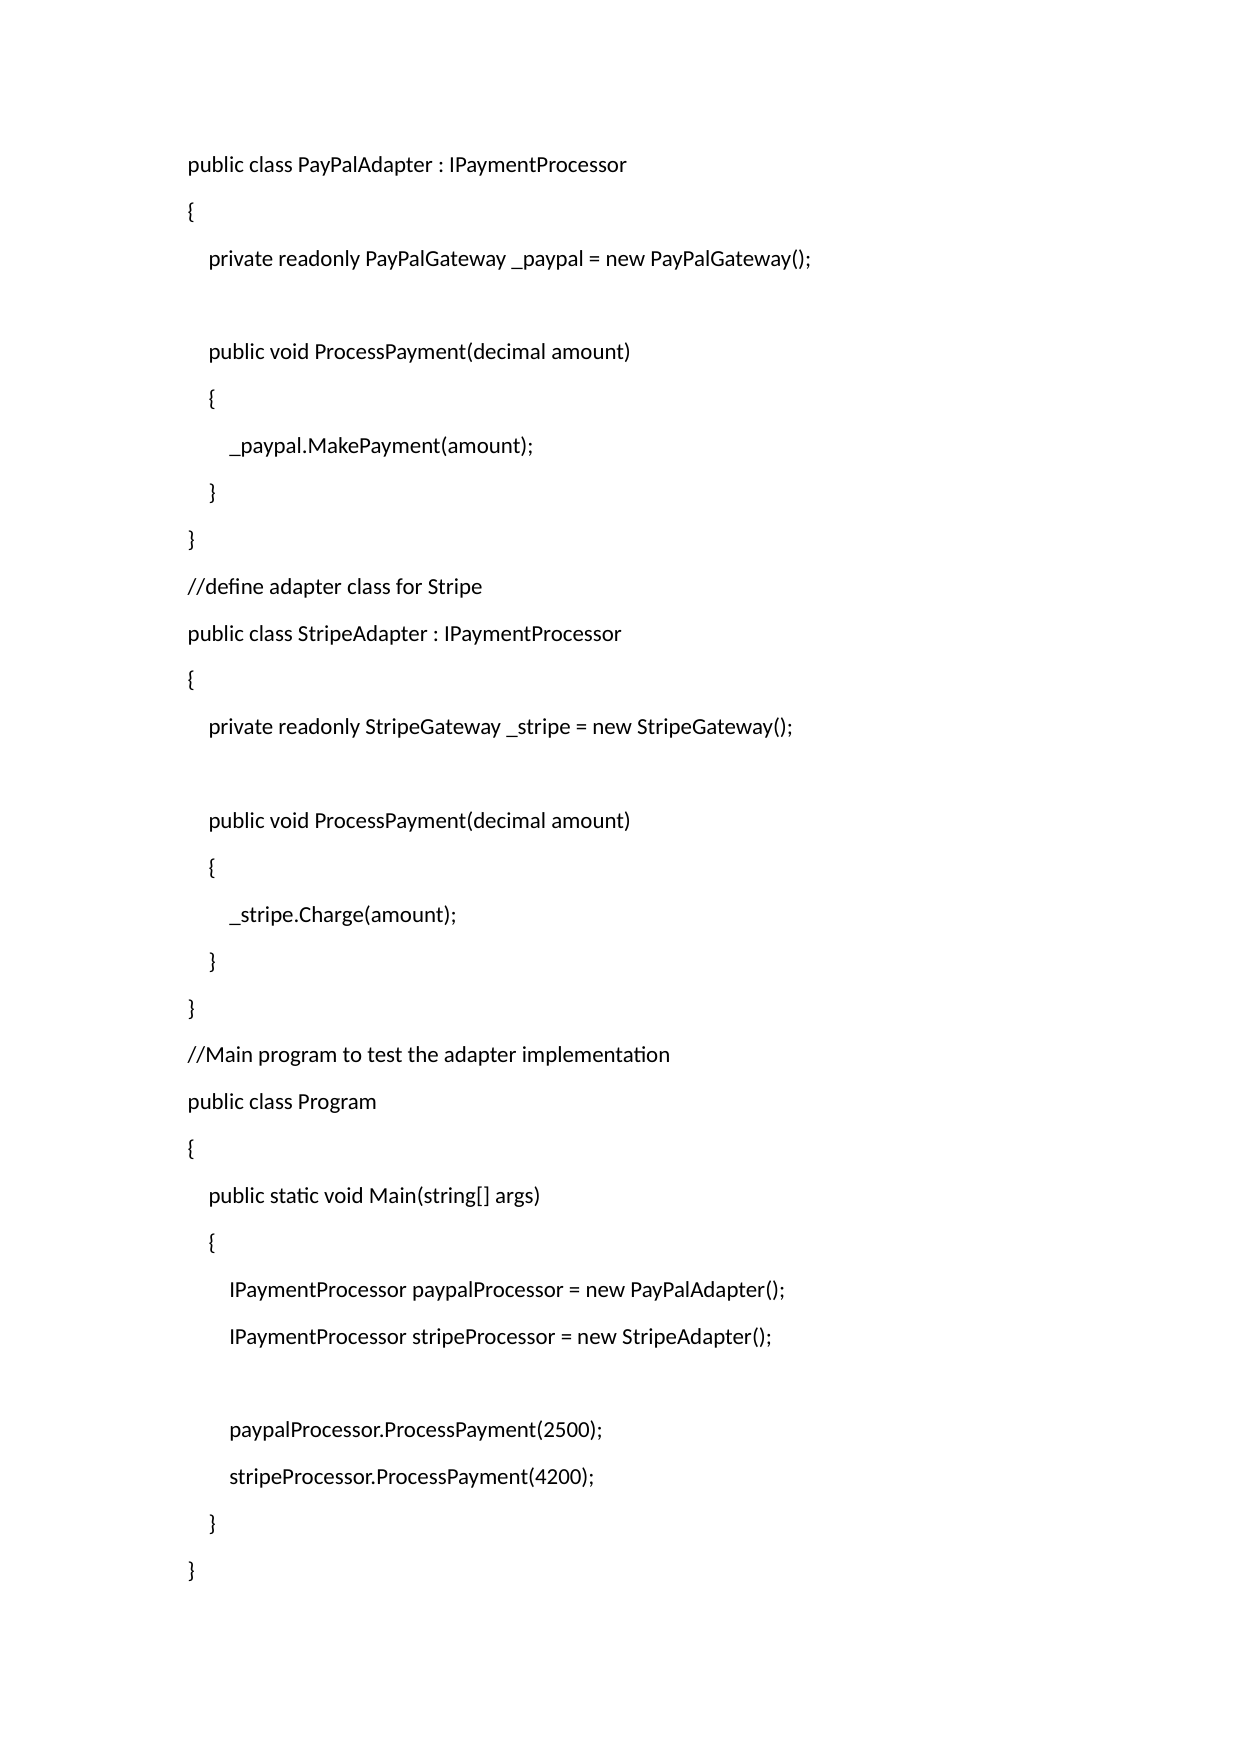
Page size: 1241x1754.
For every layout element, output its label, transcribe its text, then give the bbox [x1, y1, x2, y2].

text //define adapter class for Stripe [187, 572, 1053, 600]
text public void ProcessPayment(decimal amount) [187, 806, 1053, 834]
text IPaymentProcessor stripeProcessor = new StripeAdapter(); [187, 1322, 1053, 1350]
text private readonly PayPalGateway _paypal = new PayPalGateway(); [187, 244, 1053, 272]
text public static void Main(string[] args) [187, 1181, 1053, 1209]
text { [187, 197, 1053, 225]
text { [187, 1134, 1053, 1162]
text public class StripeAdapter : IPaymentProcessor [187, 619, 1053, 647]
text { [187, 666, 1053, 694]
text stripeProcessor.ProcessPayment(4200); [187, 1462, 1053, 1491]
text { [187, 1228, 1053, 1256]
text private readonly StripeGateway _stripe = new StripeGateway(); [187, 712, 1053, 741]
text } [187, 1556, 1053, 1584]
text _paypal.MakePayment(amount); [187, 431, 1053, 459]
text public class Program [187, 1087, 1053, 1116]
text } [187, 1509, 1053, 1537]
text IPaymentProcessor paypalProcessor = new PayPalAdapter(); [187, 1275, 1053, 1303]
text } [187, 994, 1053, 1022]
text } [187, 947, 1053, 975]
text { [187, 853, 1053, 881]
text //Main program to test the adapter implementation [187, 1041, 1053, 1069]
text } [187, 525, 1053, 553]
text _stripe.Charge(amount); [187, 900, 1053, 928]
text public void ProcessPayment(decimal amount) [187, 337, 1053, 366]
text { [187, 384, 1053, 412]
text } [187, 478, 1053, 506]
text public class PayPalAdapter : IPaymentProcessor [187, 150, 1053, 178]
text paypalProcessor.ProcessPayment(2500); [187, 1416, 1053, 1444]
